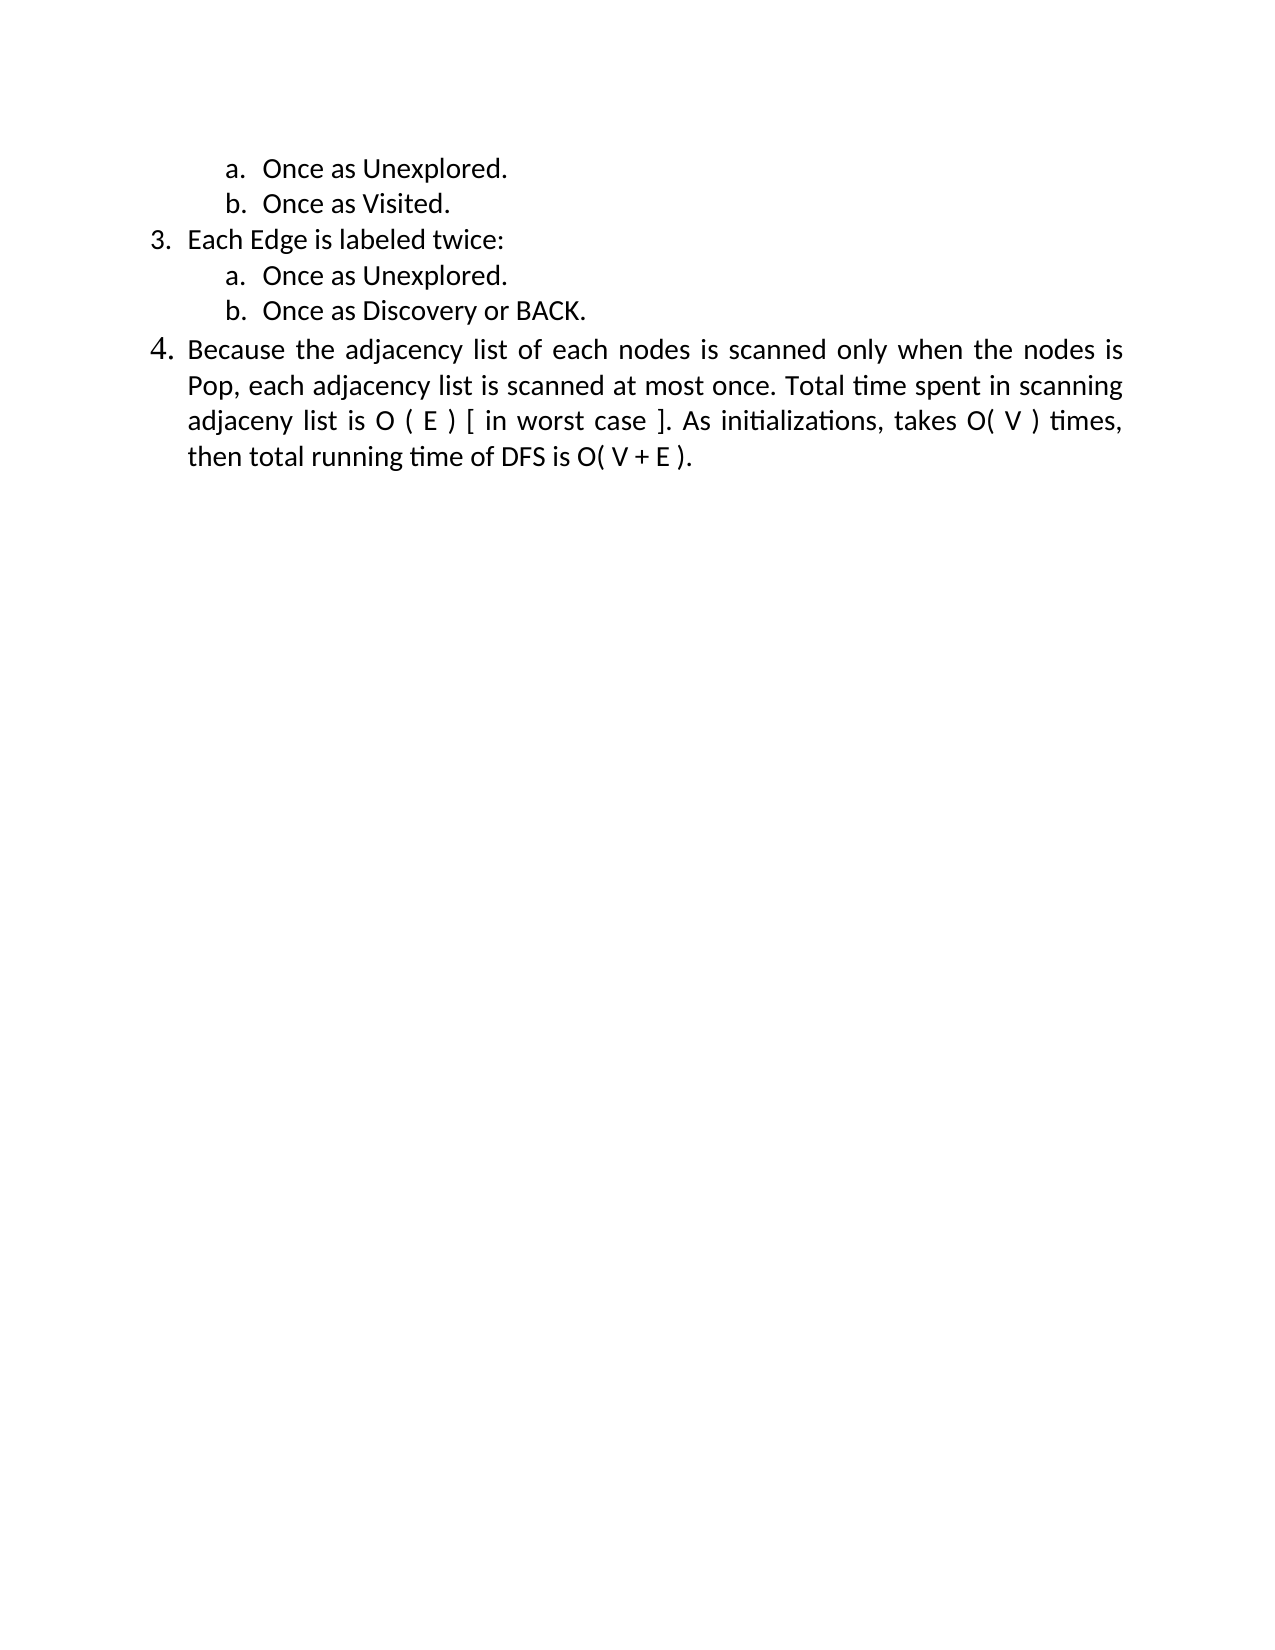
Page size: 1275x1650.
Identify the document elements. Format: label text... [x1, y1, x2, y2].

list Once as Unexplored. [225, 150, 1125, 186]
list Once as Visited. [225, 186, 1125, 221]
list Because the adjacency list of each nodes is scanned only when the nodes is Pop, each adjacency list is scanned at most once. Total time spent in scanning adjaceny list is O ( E ) [ in worst case ]. As initializations, takes O( V ) times, then total running time of DFS is O( V + E ). [150, 328, 1125, 473]
list Once as Discovery or BACK. [225, 292, 1125, 328]
list Once as Unexplored. [225, 257, 1125, 292]
list Each Edge is labeled twice: [150, 221, 1125, 257]
